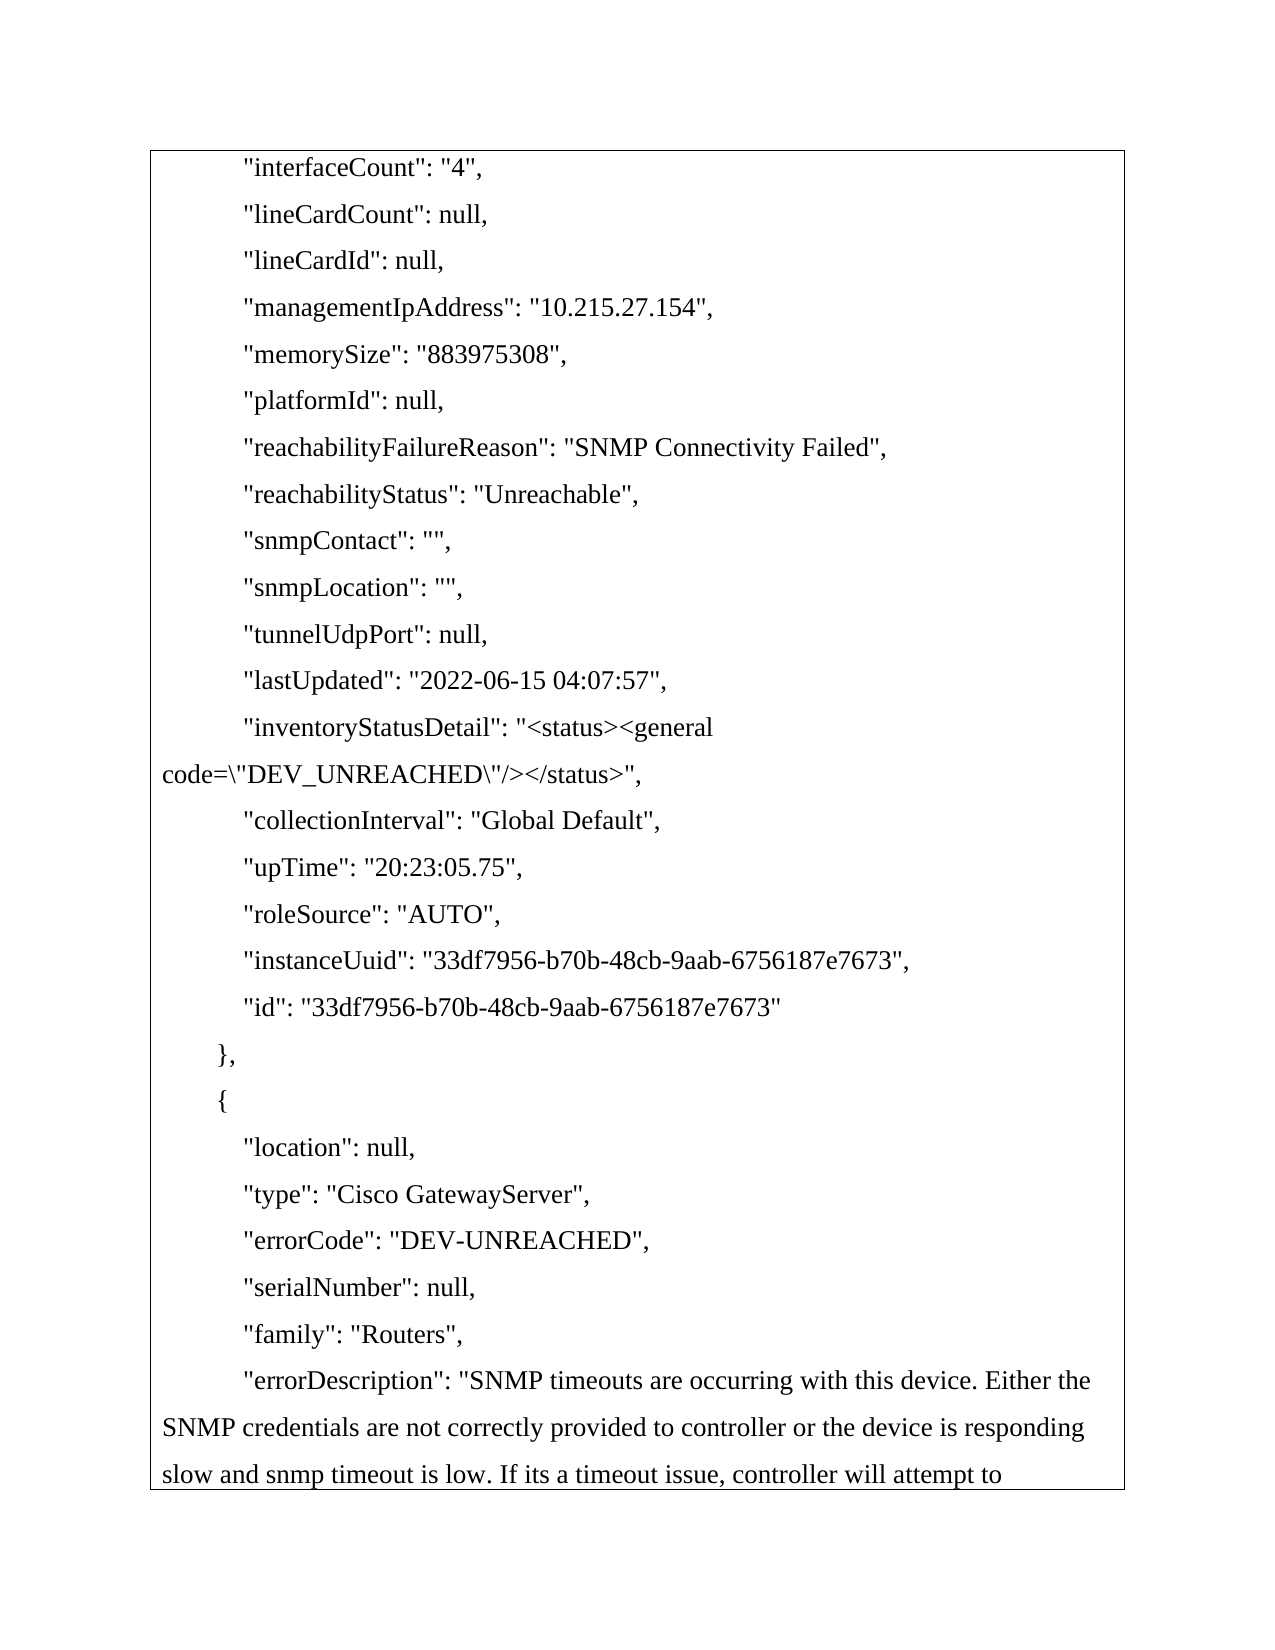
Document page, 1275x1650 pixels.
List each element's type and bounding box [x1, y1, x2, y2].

table_header [151, 151, 1124, 1489]
